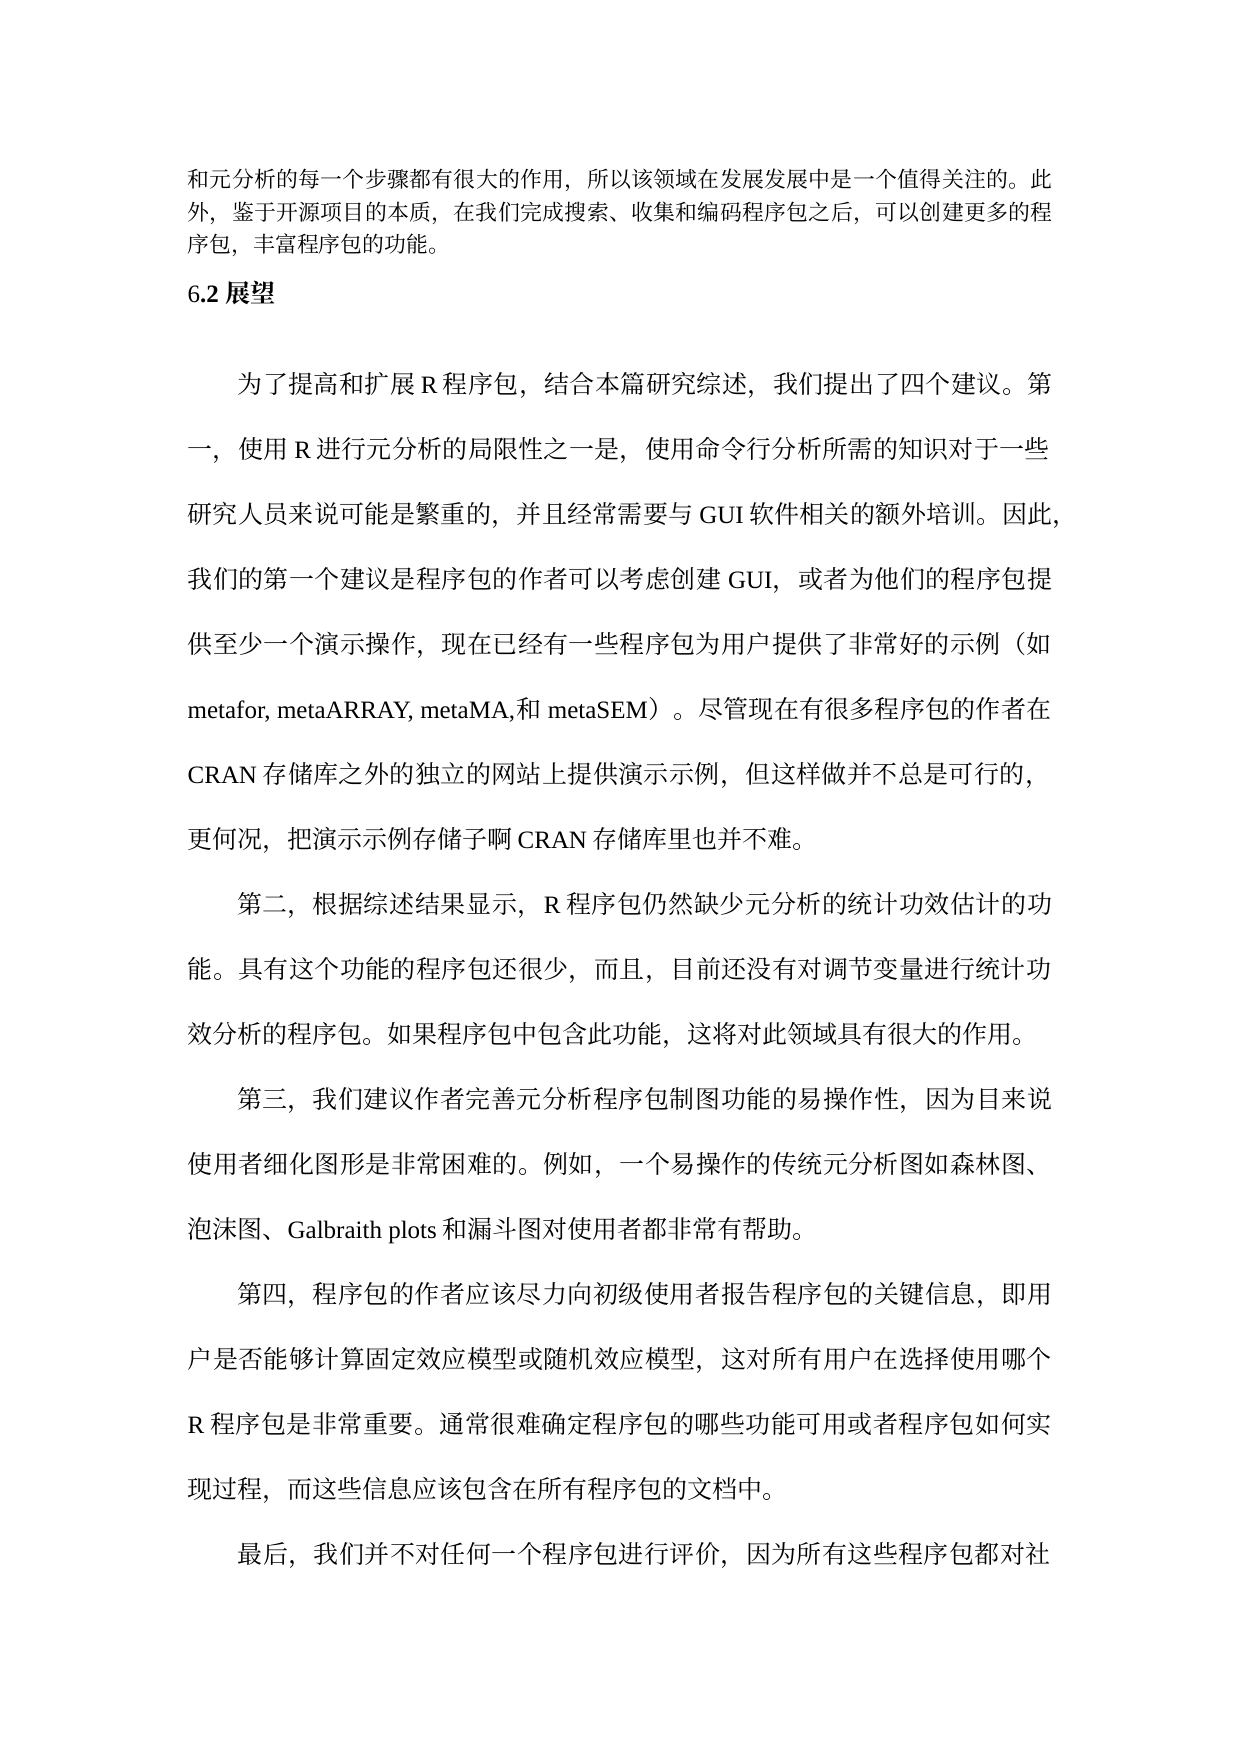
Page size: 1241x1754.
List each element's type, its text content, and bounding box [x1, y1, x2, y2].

list 我们建议作者完善元分析程序包制图功能的易操作性，因为目来说使用者细化图形是非常困难的。例如，一个易操作的传统元分析图如森林图、泡沫图、Galbraith plots和漏斗图对使用者都非常有帮助。 [187, 1065, 1053, 1260]
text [187, 162, 1053, 259]
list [187, 1520, 1053, 1585]
text 为了提高和扩展R程序包，结合本篇研究综述，我们提出了四个建议。第一，使用R进行元分析的局限性之一是，使用命令行分析所需的知识对于一些研究人员来说可能是繁重的，并且经常需要与GUI软件相关的额外培训。因此，我们的第一个建议是程序包的作者可以考虑创建GUI，或者为他们的程序包提供至少一个演示操作，现在已经有一些程序包为用户提供了非常好的示例（如 metafor, metaARRAY, metaMA,和 metaSEM）。尽管现在有很多程序包的作者在CRAN存储库之外的独立的网站上提供演示示例，但这样做并不总是可行的，更何况，把演示示例存储子啊CRAN存储库里也并不难。 [187, 350, 1053, 870]
list 根据综述结果显示，R程序包仍然缺少元分析的统计功效估计的功能。具有这个功能的程序包还很少，而且，目前还没有对调节变量进行统计功效分析的程序包。如果程序包中包含此功能，这将对此领域具有很大的作用。 [187, 870, 1053, 1065]
list 程序包的作者应该尽力向初级使用者报告程序包的关键信息，即用户是否能够计算固定效应模型或随机效应模型，这对所有用户在选择使用哪个R程序包是非常重要。通常很难确定程序包的哪些功能可用或者程序包如何实现过程，而这些信息应该包含在所有程序包的文档中。 [187, 1260, 1053, 1520]
subtitle 6.2 展望 [187, 259, 1053, 324]
